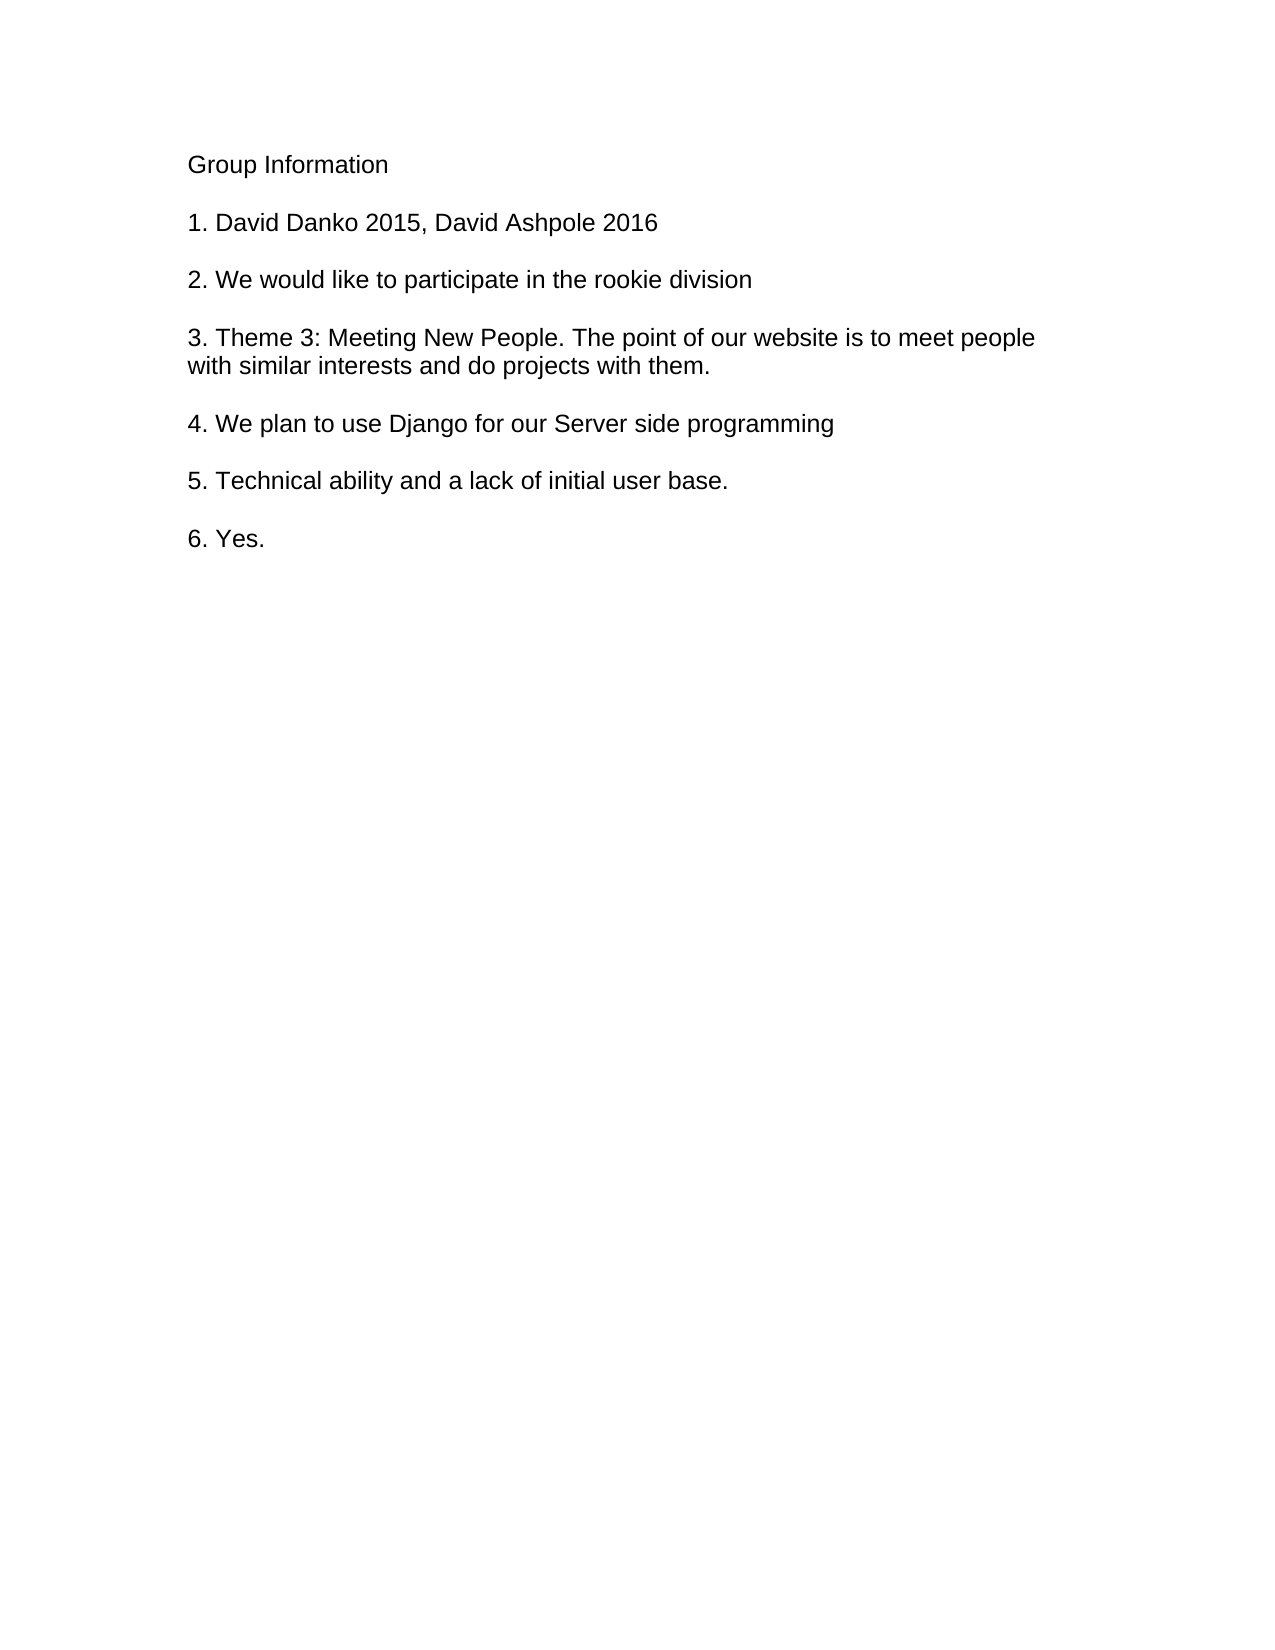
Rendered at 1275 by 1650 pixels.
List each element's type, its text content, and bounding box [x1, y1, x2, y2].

text 5. Technical ability and a lack of initial user base. [187, 466, 1087, 495]
text 2. We would like to participate in the rookie division [187, 265, 1087, 294]
text 3. Theme 3: Meeting New People. The point of our website is to meet people with similar interests and do projects with them. [187, 322, 1087, 380]
text 4. We plan to use Django for our Server side programming [187, 409, 1087, 437]
text Group Information [187, 150, 1087, 179]
text 6. Yes. [187, 524, 1087, 552]
text 1. David Danko 2015, David Ashpole 2016 [187, 207, 1087, 236]
